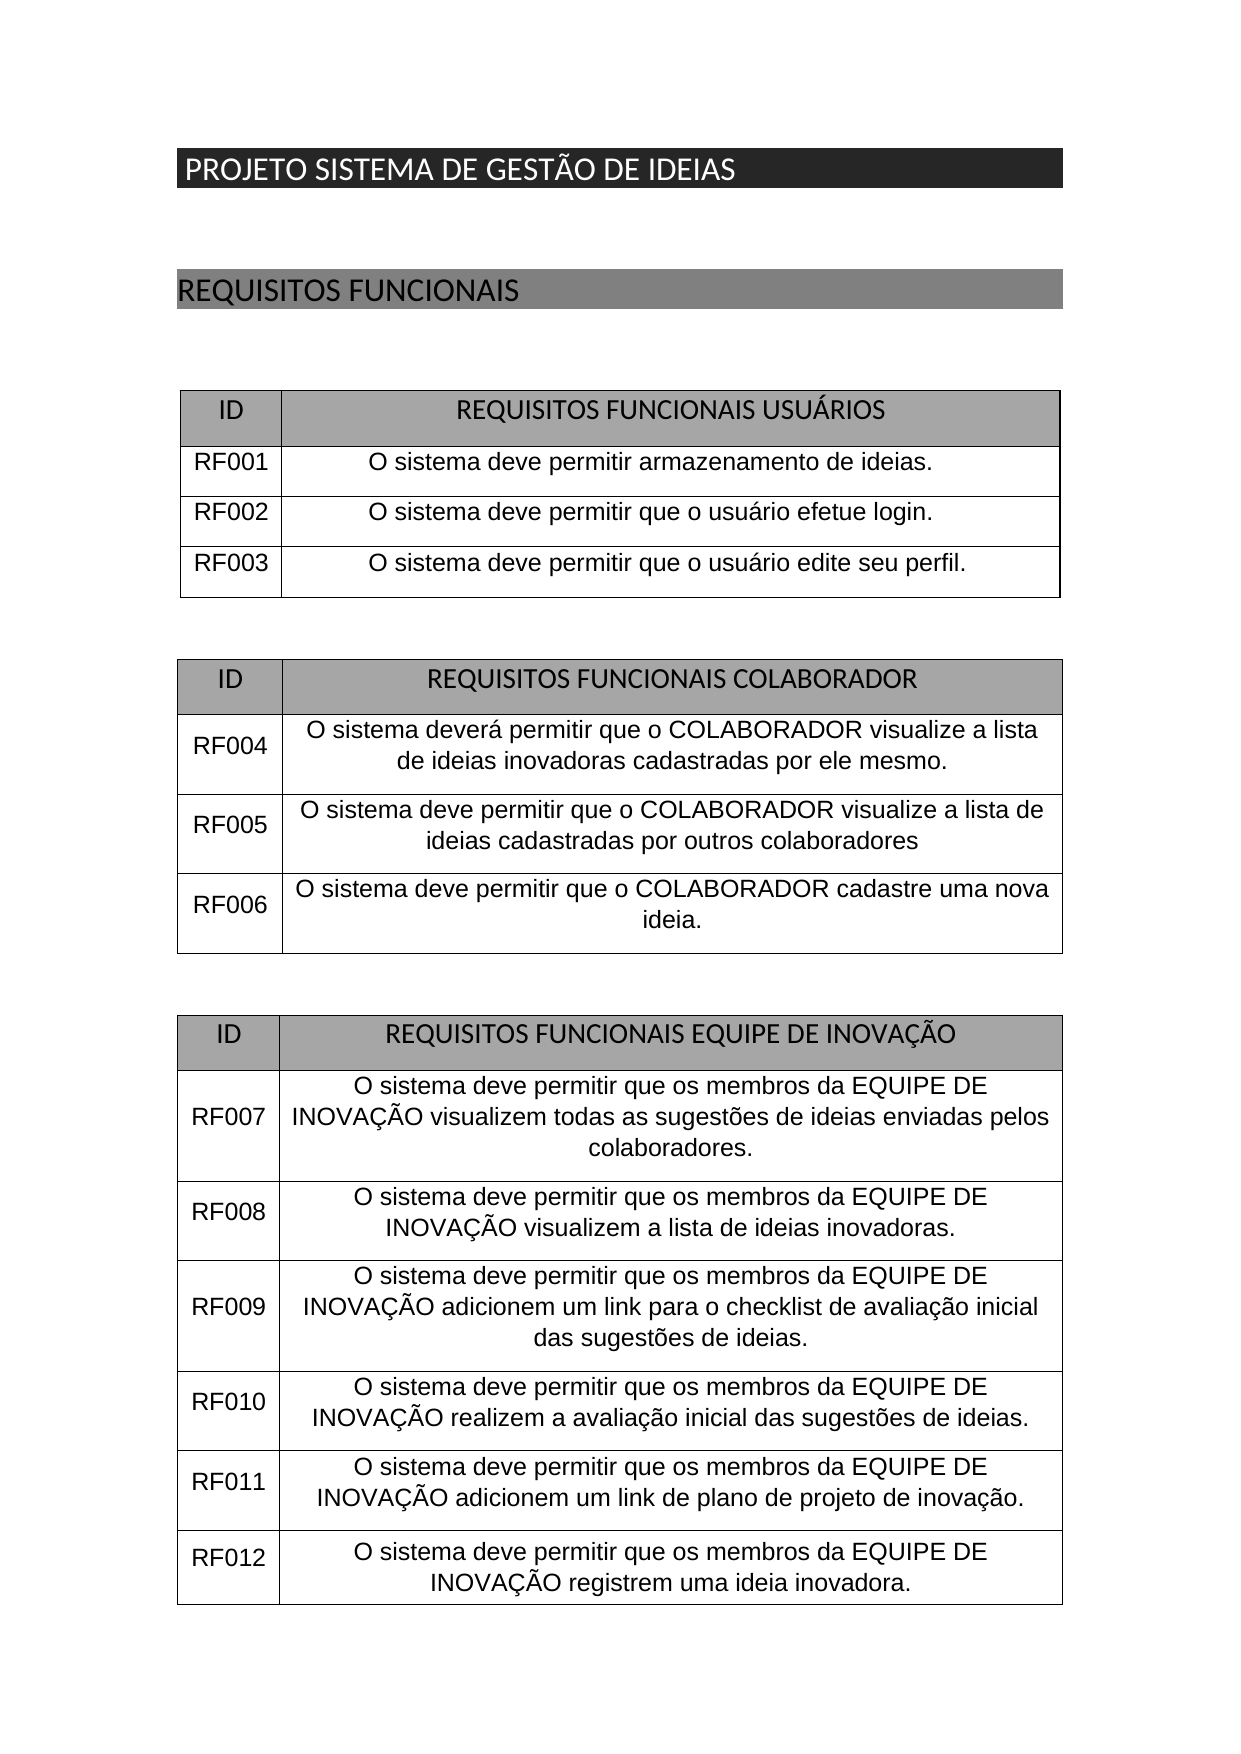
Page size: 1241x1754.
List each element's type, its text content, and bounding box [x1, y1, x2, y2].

table_header ID [178, 660, 282, 714]
table_cell O sistema deve permitir que os membros da EQUIPE DE INOVAÇÃO adicionem um link para o checklist de avaliação inicial das sugestões de ideias. [280, 1261, 1062, 1371]
table_cell RF003 [181, 547, 281, 597]
table_cell RF010 [178, 1372, 279, 1450]
table_cell O sistema deve permitir que os membros da EQUIPE DE INOVAÇÃO visualizem a lista de ideias inovadoras. [280, 1182, 1062, 1260]
table_cell RF007 [178, 1071, 279, 1181]
table_header ID [178, 1016, 279, 1070]
table_cell O sistema deve permitir que os membros da EQUIPE DE INOVAÇÃO adicionem um link de plano de projeto de inovação. [280, 1451, 1062, 1530]
table_header REQUISITOS FUNCIONAIS USUÁRIOS [282, 391, 1059, 446]
table_cell O sistema deve permitir armazenamento de ideias. [282, 447, 1059, 496]
table_cell RF001 [181, 447, 281, 496]
table_cell RF004 [178, 715, 282, 794]
table_cell RF011 [178, 1451, 279, 1530]
text PROJETO SISTEMA DE GESTÃO DE IDEIAS [177, 148, 1063, 188]
table_cell RF006 [178, 874, 282, 953]
table_header REQUISITOS FUNCIONAIS EQUIPE DE INOVAÇÃO [280, 1016, 1062, 1070]
table_header ID [181, 391, 281, 446]
table_cell RF012 [178, 1531, 279, 1603]
table_cell O sistema deverá permitir que o COLABORADOR visualize a lista de ideias inovadoras cadastradas por ele mesmo. [283, 715, 1062, 794]
table_cell RF005 [178, 795, 282, 873]
table_cell O sistema deve permitir que o usuário efetue login. [282, 497, 1059, 546]
table_cell O sistema deve permitir que os membros da EQUIPE DE INOVAÇÃO visualizem todas as sugestões de ideias enviadas pelos colaboradores. [280, 1071, 1062, 1181]
table_cell O sistema deve permitir que os membros da EQUIPE DE INOVAÇÃO realizem a avaliação inicial das sugestões de ideias. [280, 1372, 1062, 1450]
table_cell O sistema deve permitir que o COLABORADOR visualize a lista de ideias cadastradas por outros colaboradores [283, 795, 1062, 873]
table_cell RF009 [178, 1261, 279, 1371]
table_cell O sistema deve permitir que o COLABORADOR cadastre uma nova ideia. [283, 874, 1062, 953]
table_cell RF002 [181, 497, 281, 546]
table_cell O sistema deve permitir que o usuário edite seu perfil. [282, 547, 1059, 597]
text REQUISITOS FUNCIONAIS [177, 269, 1063, 309]
table_header REQUISITOS FUNCIONAIS COLABORADOR [283, 660, 1062, 714]
table_cell RF008 [178, 1182, 279, 1260]
table_cell O sistema deve permitir que os membros da EQUIPE DE INOVAÇÃO registrem uma ideia inovadora. [280, 1531, 1062, 1603]
